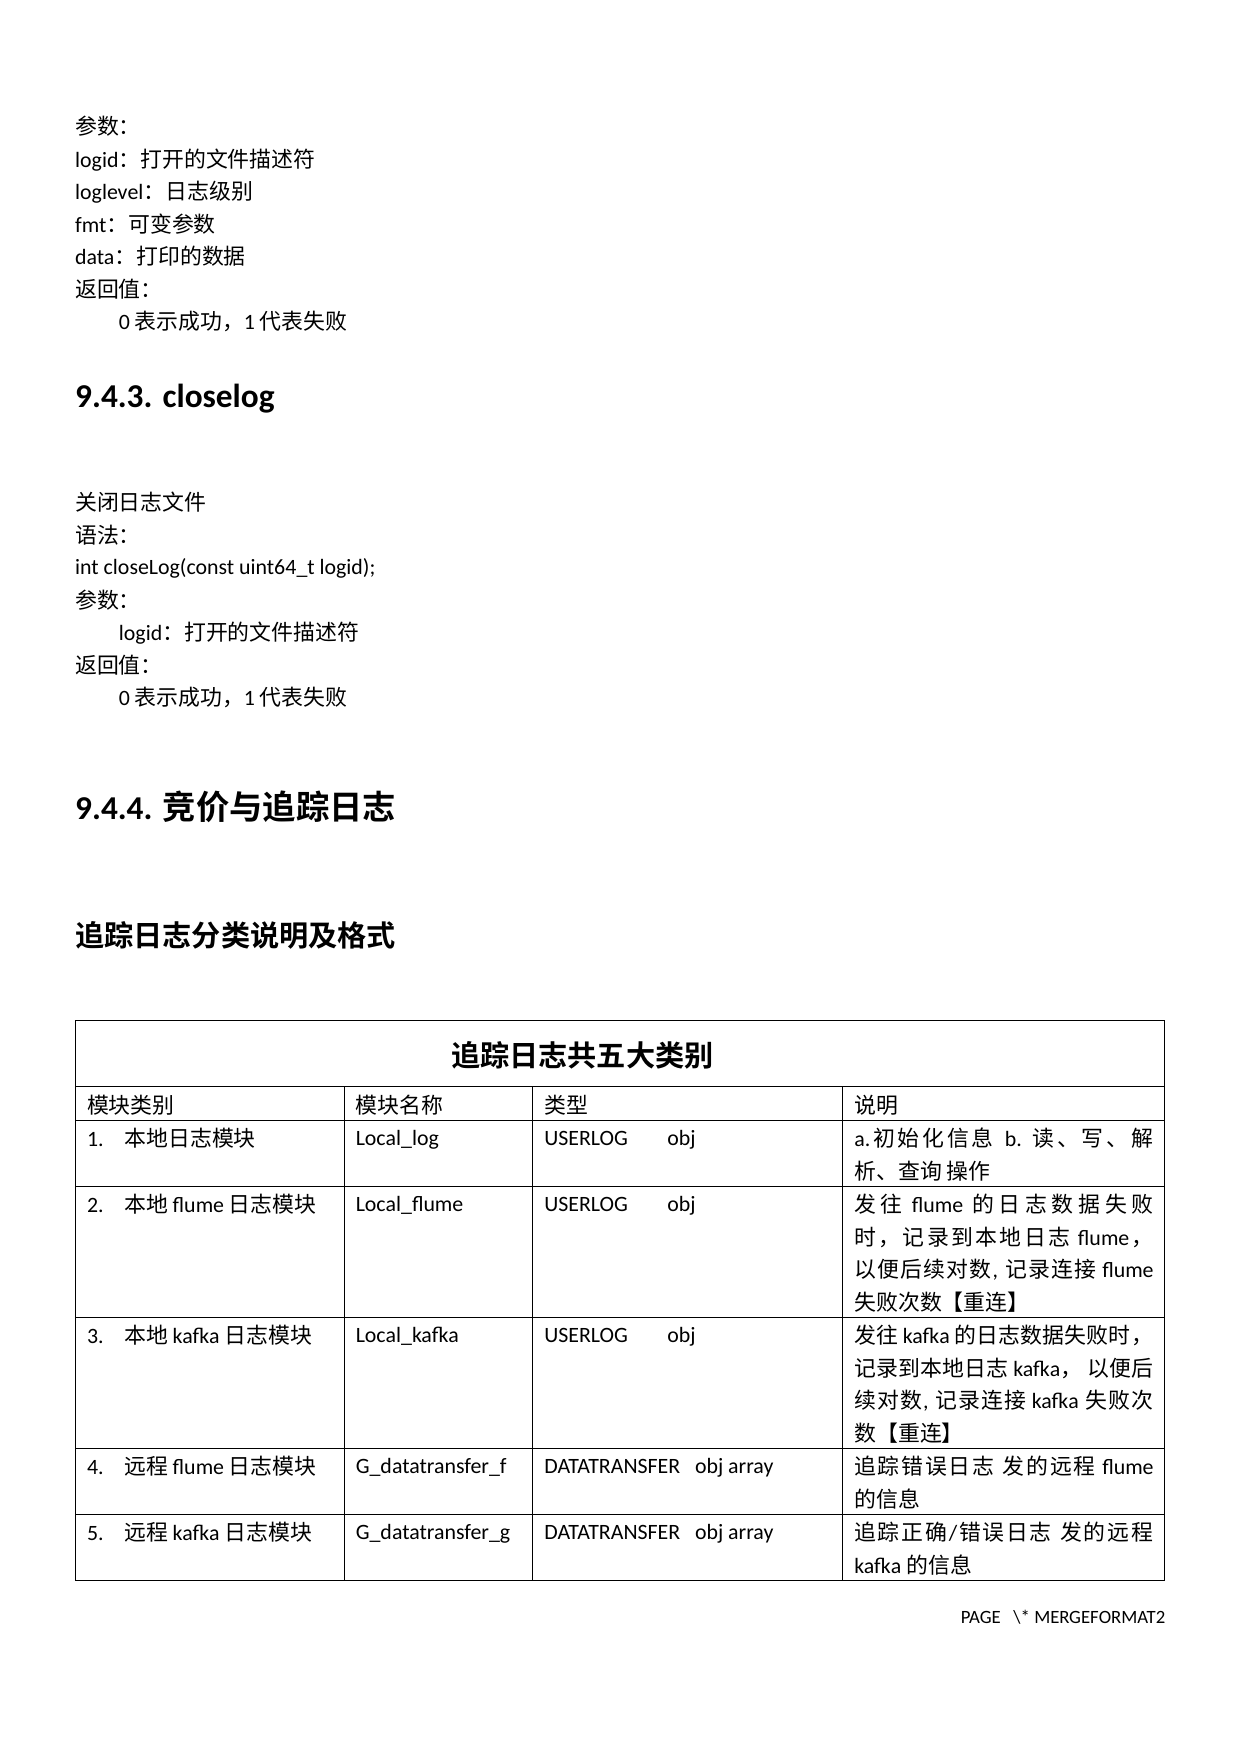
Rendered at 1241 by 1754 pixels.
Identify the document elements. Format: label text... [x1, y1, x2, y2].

text 关闭日志文件 [75, 485, 1165, 517]
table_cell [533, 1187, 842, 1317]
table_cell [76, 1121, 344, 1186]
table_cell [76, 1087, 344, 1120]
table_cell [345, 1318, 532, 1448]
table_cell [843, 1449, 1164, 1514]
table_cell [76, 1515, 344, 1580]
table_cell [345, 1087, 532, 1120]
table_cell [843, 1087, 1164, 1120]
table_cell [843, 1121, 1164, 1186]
subtitle 追踪日志分类说明及格式 [75, 901, 1165, 966]
text 返回值： [75, 271, 1165, 304]
text 参数： [75, 109, 1165, 141]
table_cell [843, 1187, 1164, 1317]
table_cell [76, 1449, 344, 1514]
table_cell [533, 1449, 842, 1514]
text int closeLog(const uint64_t logid); [75, 550, 1165, 582]
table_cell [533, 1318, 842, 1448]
text logid：打开的文件描述符 [75, 615, 1165, 647]
text loglevel：日志级别 [75, 174, 1165, 206]
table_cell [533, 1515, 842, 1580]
text 参数： [75, 582, 1165, 615]
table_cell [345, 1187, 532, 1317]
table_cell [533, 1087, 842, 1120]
text logid：打开的文件描述符 [75, 141, 1165, 174]
text data：打印的数据 [75, 239, 1165, 271]
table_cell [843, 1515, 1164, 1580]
text 0表示成功，1代表失败 [75, 304, 1165, 336]
text fmt：可变参数 [75, 206, 1165, 239]
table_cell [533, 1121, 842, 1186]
text 0表示成功，1代表失败 [75, 680, 1165, 712]
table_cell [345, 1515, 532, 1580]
subtitle 竞价与追踪日志 [75, 772, 1165, 837]
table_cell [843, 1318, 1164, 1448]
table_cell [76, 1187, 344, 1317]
subtitle closelog [75, 363, 1165, 428]
text 语法： [75, 517, 1165, 550]
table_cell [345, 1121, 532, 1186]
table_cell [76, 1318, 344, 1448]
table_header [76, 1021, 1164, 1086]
text 返回值： [75, 647, 1165, 680]
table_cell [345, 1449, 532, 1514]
